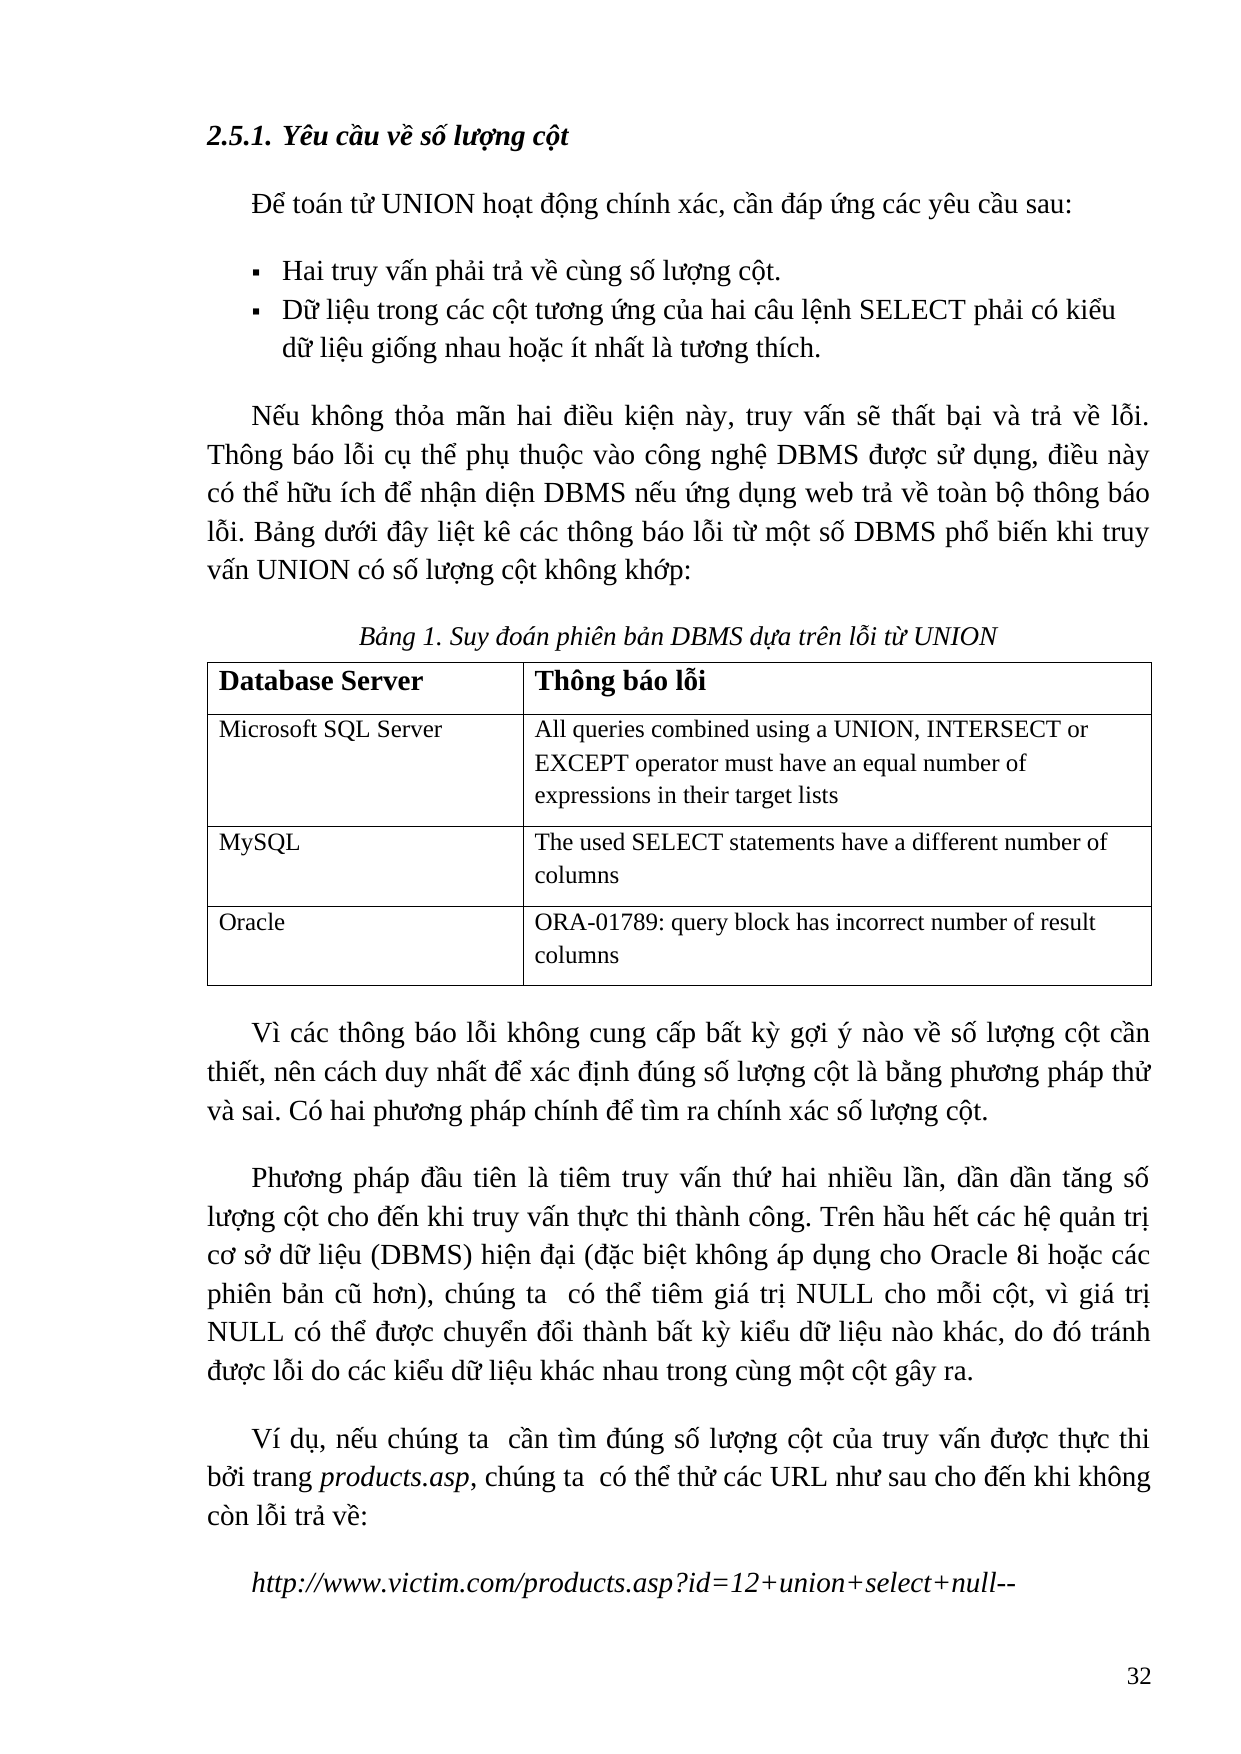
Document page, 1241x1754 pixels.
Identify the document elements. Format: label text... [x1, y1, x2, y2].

list Yêu cầu về số lượng cột [207, 118, 1152, 152]
table_header Database Server [208, 663, 523, 713]
text Ví dụ, nếu chúng ta cần tìm đúng số lượng cột của truy vấn được thực thi bởi trang products.asp, chúng ta có thể thử các URL như sau cho đến khi không còn lỗi trả về: [207, 1421, 1152, 1531]
text Vì các thông báo lỗi không cung cấp bất kỳ gợi ý nào về số lượng cột cần thiết, nên cách duy nhất để xác định đúng số lượng cột là bằng phương pháp thử và sai. Có hai phương pháp chính để tìm ra chính xác số lượng cột. [207, 1016, 1152, 1126]
table_cell All queries combined using a UNION, INTERSECT or EXCEPT operator must have an equal number of expressions in their target lists [524, 715, 1151, 826]
text Suy đoán phiên bản DBMS dựa trên lỗi từ UNION [207, 620, 1152, 651]
list Dữ liệu trong các cột tương ứng của hai câu lệnh SELECT phải có kiểu dữ liệu giống nhau hoặc ít nhất là tương thích. [251, 292, 1152, 364]
table_cell MySQL [208, 827, 523, 906]
text http://www.victim.com/products.asp?id=12+union+select+null-- [207, 1566, 1152, 1599]
text Nếu không thỏa mãn hai điều kiện này, truy vấn sẽ thất bại và trả về lỗi. Thông báo lỗi cụ thể phụ thuộc vào công nghệ DBMS được sử dụng, điều này có thể hữu ích để nhận diện DBMS nếu ứng dụng web trả về toàn bộ thông báo lỗi. Bảng dưới đây liệt kê các thông báo lỗi từ một số DBMS phổ biến khi truy vấn UNION có số lượng cột không khớp: [207, 398, 1152, 586]
table_header Thông báo lỗi [524, 663, 1151, 713]
table_cell The used SELECT statements have a different number of columns [524, 827, 1151, 906]
table_cell ORA-01789: query block has incorrect number of result columns [524, 907, 1151, 985]
text Phương pháp đầu tiên là tiêm truy vấn thứ hai nhiều lần, dần dần tăng số lượng cột cho đến khi truy vấn thực thi thành công. Trên hầu hết các hệ quản trị cơ sở dữ liệu (DBMS) hiện đại (đặc biệt không áp dụng cho Oracle 8i hoặc các phiên bản cũ hơn), chúng ta có thể tiêm giá trị NULL cho mỗi cột, vì giá trị NULL có thể được chuyển đổi thành bất kỳ kiểu dữ liệu nào khác, do đó tránh được lỗi do các kiểu dữ liệu khác nhau trong cùng một cột gây ra. [207, 1160, 1152, 1387]
table_cell Oracle [208, 907, 523, 985]
text Để toán tử UNION hoạt động chính xác, cần đáp ứng các yêu cầu sau: [207, 186, 1152, 219]
list Hai truy vấn phải trả về cùng số lượng cột. [251, 253, 1152, 287]
table_cell Microsoft SQL Server [208, 715, 523, 826]
